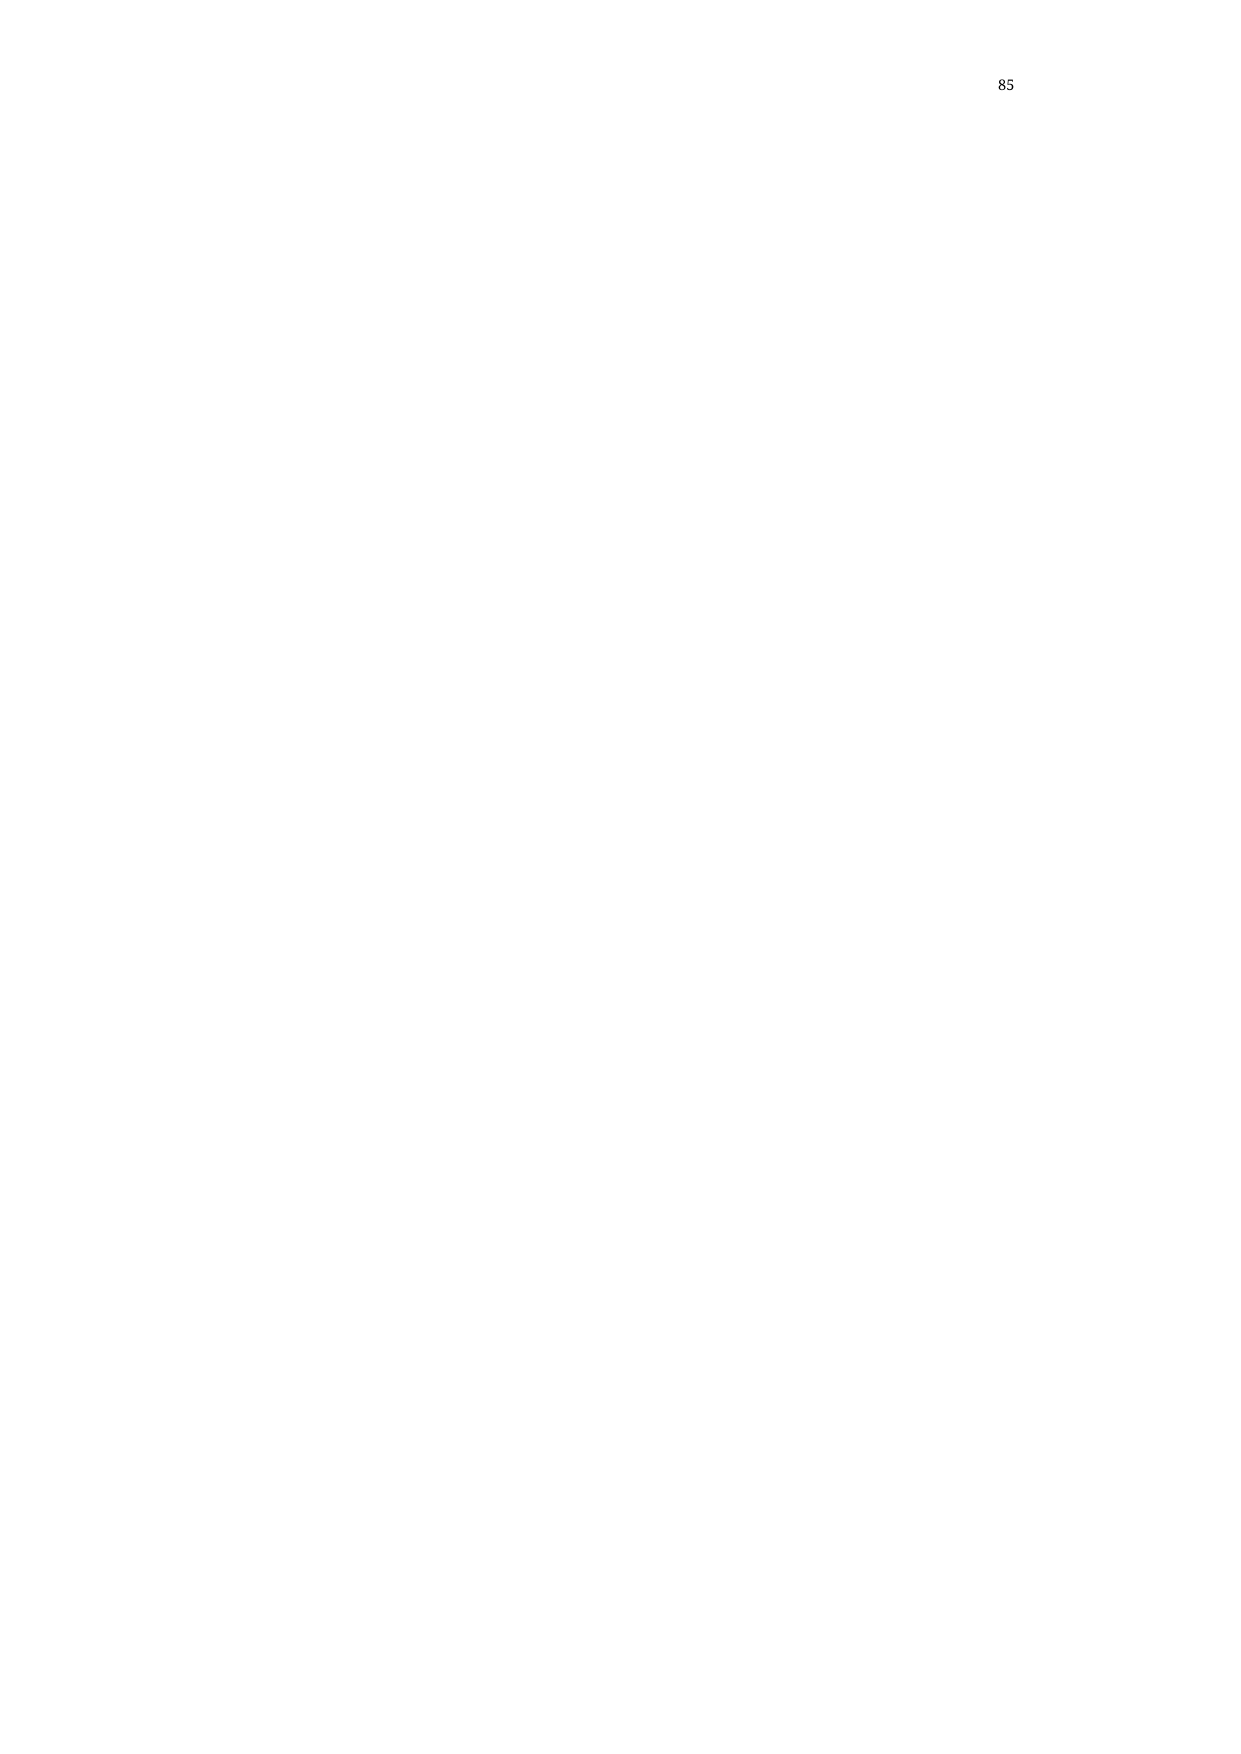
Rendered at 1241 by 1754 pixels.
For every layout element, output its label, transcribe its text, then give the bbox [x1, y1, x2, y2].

text 85 [998, 79, 1035, 94]
